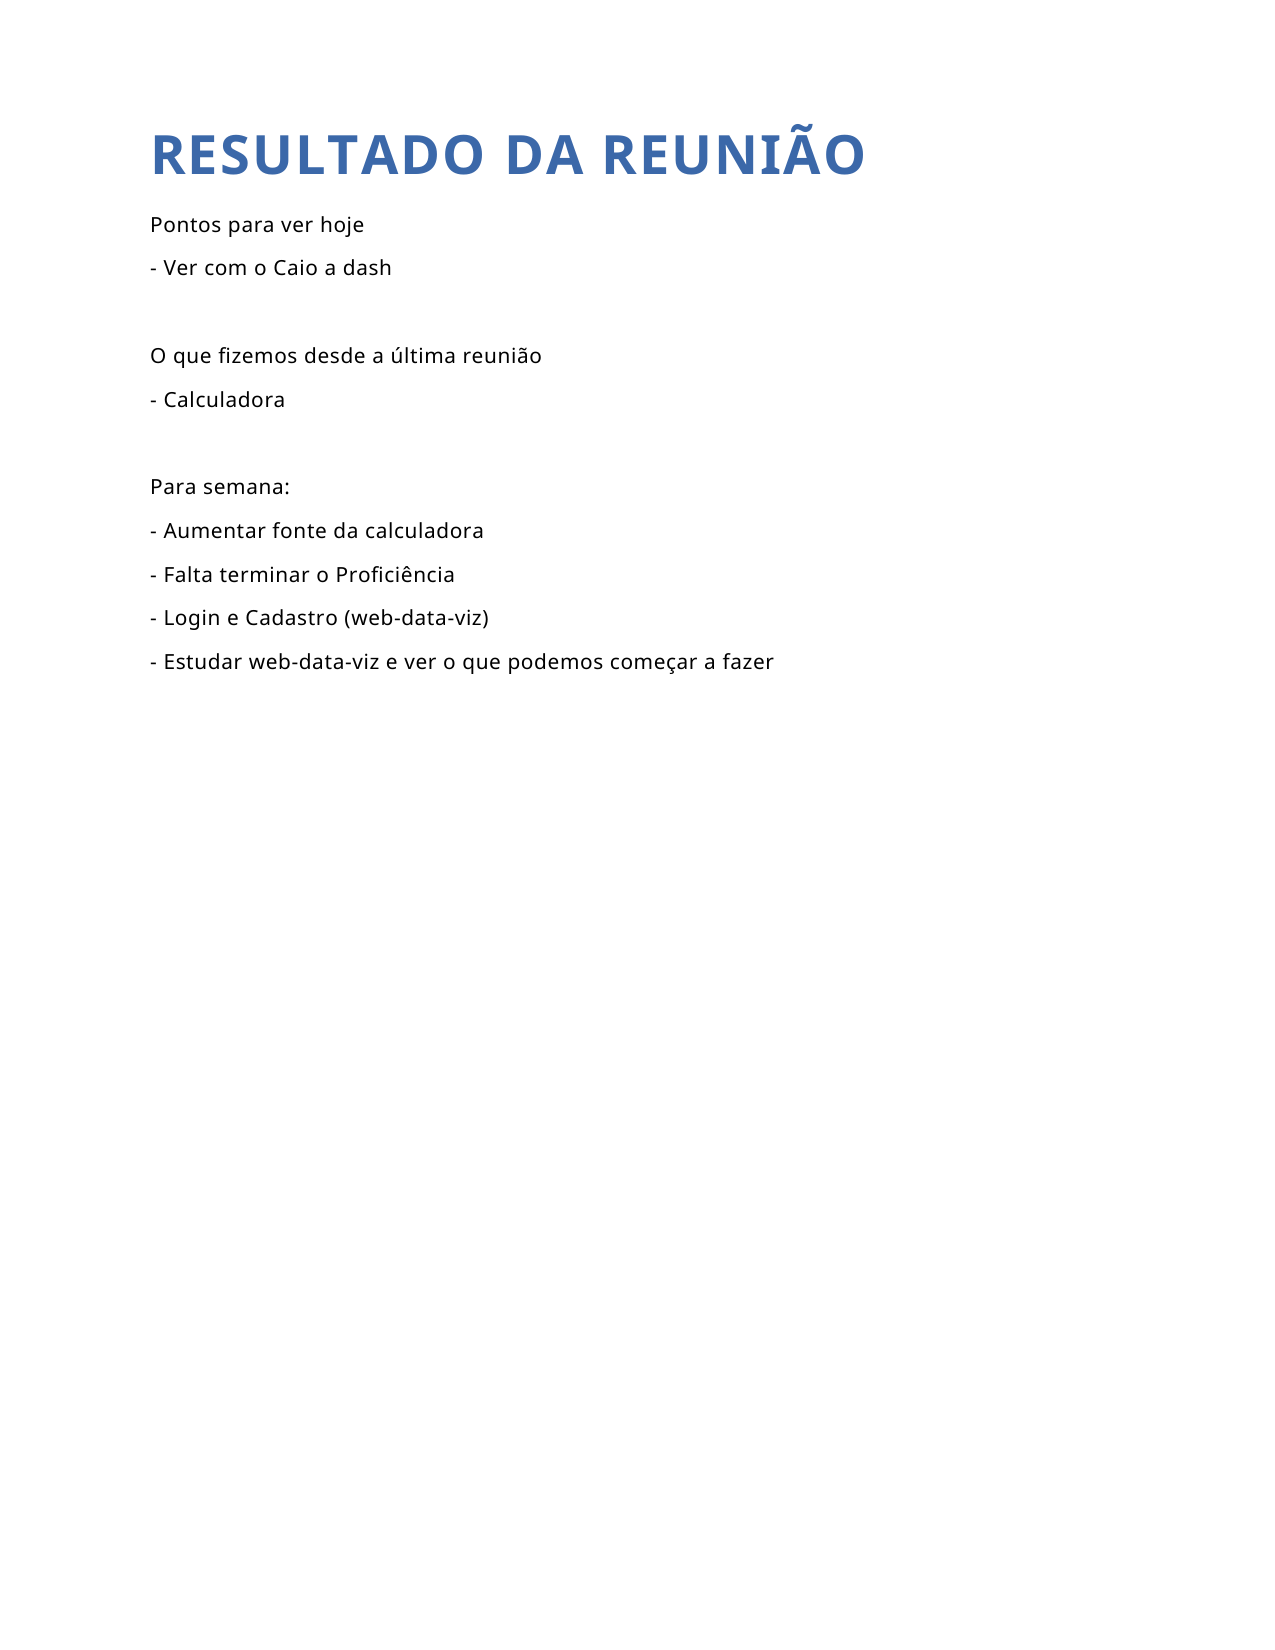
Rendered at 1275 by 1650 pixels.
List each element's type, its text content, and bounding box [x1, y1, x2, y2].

text RESULTADO DA REUNIÃO [150, 116, 1125, 190]
text O que fizemos desde a última reunião [150, 341, 1125, 369]
text - Login e Cadastro (web-data-viz) [150, 603, 1125, 632]
text - Calculadora [150, 385, 1125, 413]
text - Falta terminar o Proficiência [150, 560, 1125, 588]
text Para semana: [150, 472, 1125, 501]
text - Aumentar fonte da calculadora [150, 516, 1125, 544]
text - Estudar web-data-viz e ver o que podemos começar a fazer [150, 647, 1125, 676]
text Pontos para ver hoje [150, 210, 1125, 238]
text - Ver com o Caio a dash [150, 253, 1125, 282]
